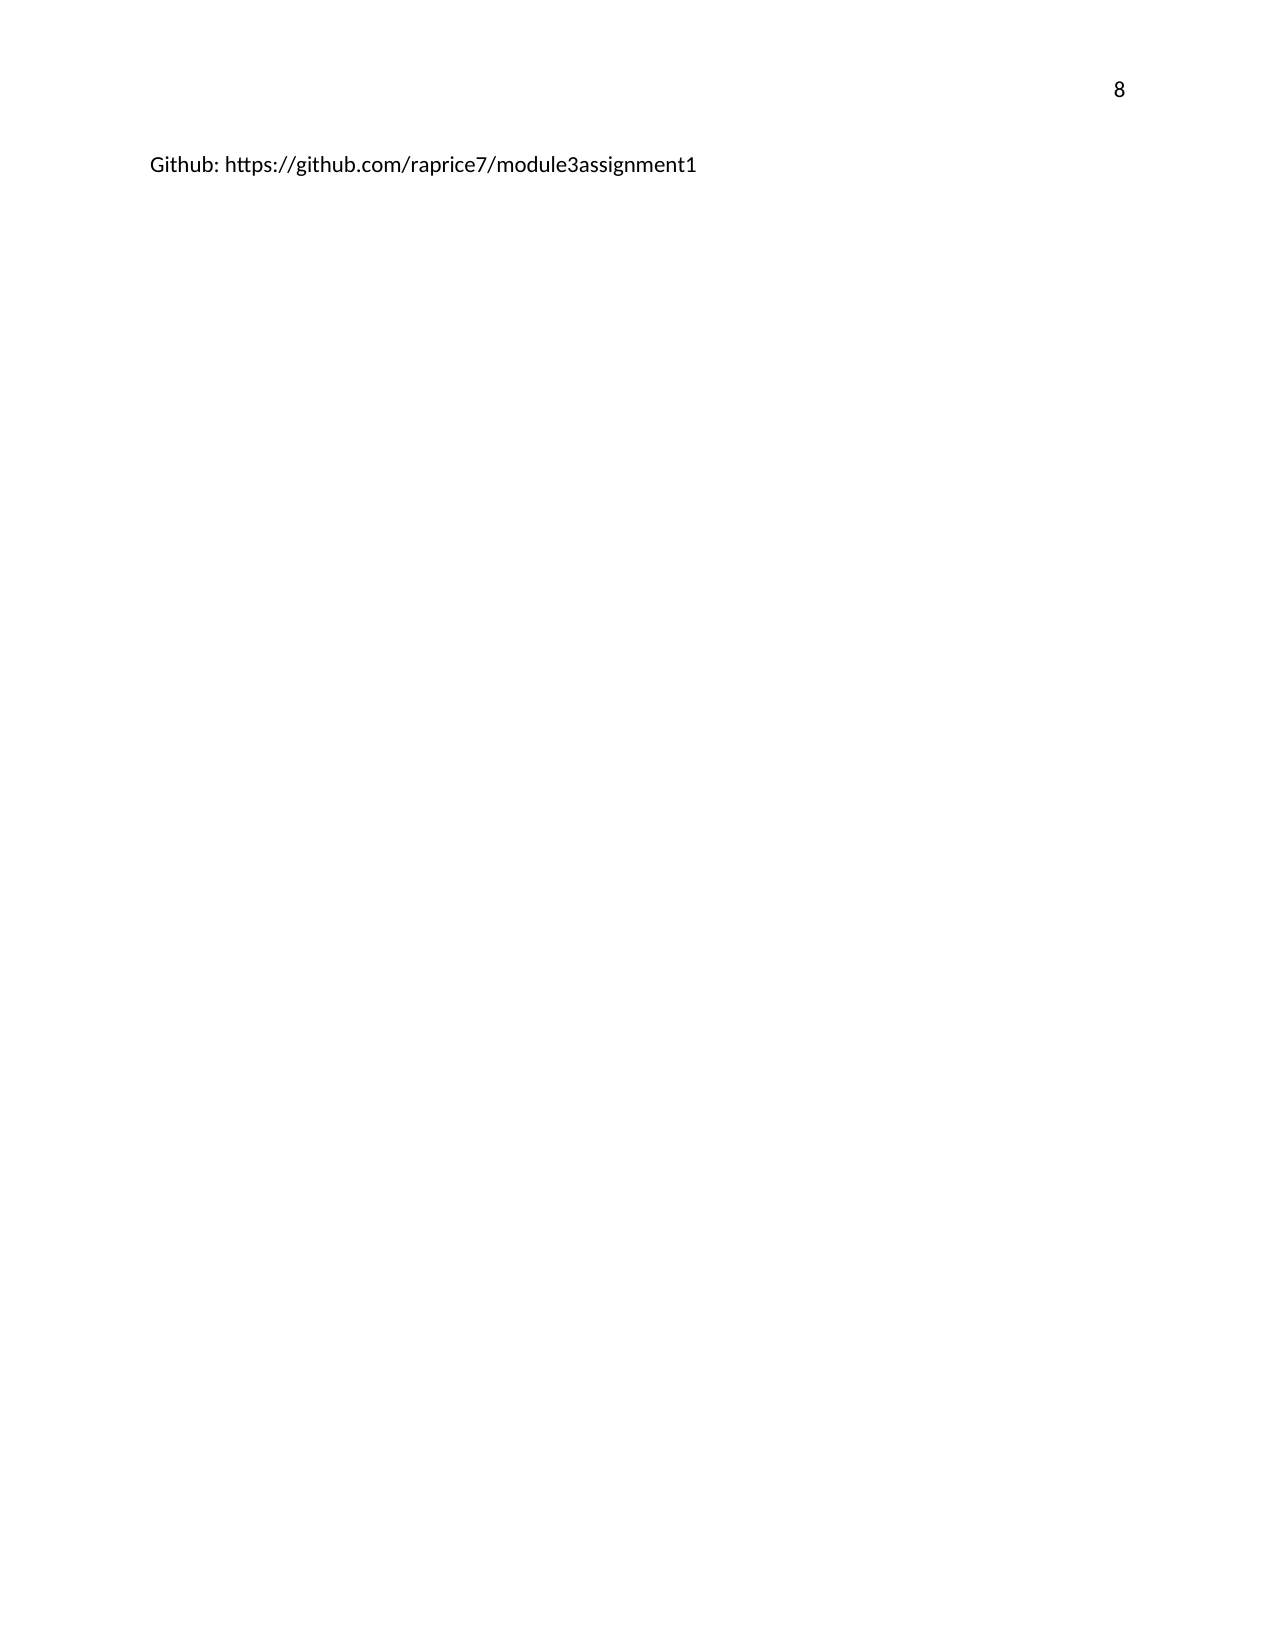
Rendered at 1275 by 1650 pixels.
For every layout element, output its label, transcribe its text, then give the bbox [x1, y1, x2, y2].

text Github: https://github.com/raprice7/module3assignment1 [150, 150, 1125, 178]
